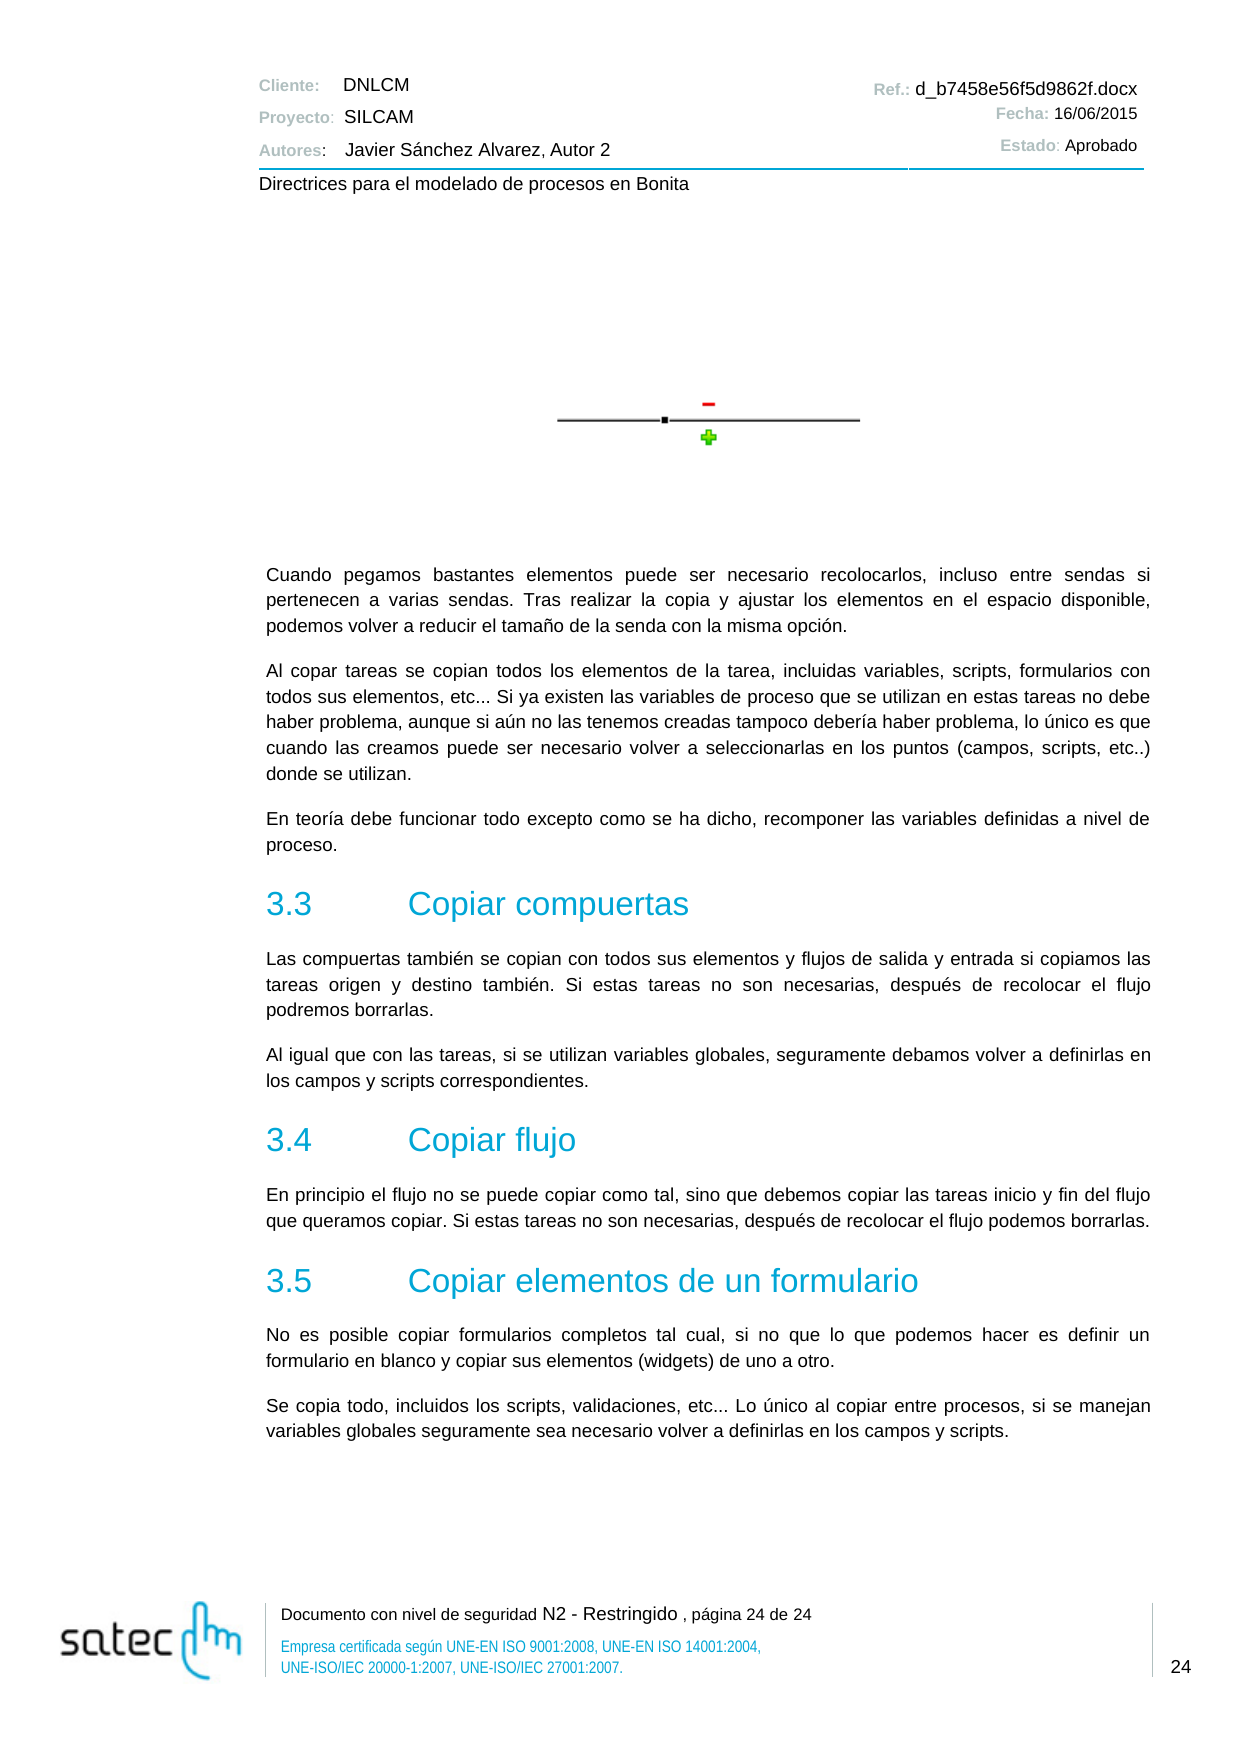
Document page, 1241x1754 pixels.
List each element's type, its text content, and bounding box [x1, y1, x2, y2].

picture [587, 1640, 593, 1650]
text Al igual que con las tareas, si se utilizan variables globales, seguramente debamos volver a definirlas en los campos y scripts correspondientes. [266, 1044, 1152, 1091]
text En principio el flujo no se puede copiar como tal, sino que debemos copiar las tareas inicio y fin del flujo que queramos copiar. Si estas tareas no son necesarias, después de recolocar el flujo podemos borrarlas. [266, 1184, 1152, 1231]
picture [346, 1662, 353, 1671]
picture [636, 1641, 643, 1650]
picture [692, 1643, 699, 1652]
text Se copia todo, incluidos los scripts, validaciones, etc... Lo único al copiar entre procesos, si se manejan variables globales seguramente sea necesario volver a definirlas en los campos y scripts. [266, 1394, 1152, 1442]
picture [467, 1641, 474, 1650]
text Las compuertas también se copian con todos sus elementos y flujos de salida y entrada si copiamos las tareas origen y destino también. Si estas tareas no son necesarias, después de recolocar el flujo podremos borrarlas. [266, 948, 1152, 1021]
text En teoría debe funcionar todo excepto como se ha dicho, recomponer las variables definidas a nivel de proceso. [266, 807, 1152, 855]
subtitle Copiar flujo [266, 1121, 1152, 1159]
text Cuando pegamos bastantes elementos puede ser necesario recolocarlos, incluso entre sendas si pertenecen a varias sendas. Tras realizar la copia y ajustar los elementos en el espacio disponible, podemos volver a reducir el tamaño de la senda con la misma opción. [266, 563, 1152, 637]
picture [750, 1643, 756, 1652]
text Al copar tareas se copian todos los elementos de la tarea, incluidas variables, scripts, formularios con todos sus elementos, etc... Si ya existen las variables de proceso que se utilizan en estas tareas no debe haber problema, aunque si aún no las tenemos creadas tampoco debería haber problema, lo único es que cuando las creamos puede ser necesario volver a seleccionarlas en los puntos (campos, scripts, etc..) donde se utilizan. [266, 659, 1152, 784]
picture [557, 226, 861, 541]
picture [525, 1662, 532, 1671]
text No es posible copiar formularios completos tal cual, si no que lo que podemos hacer es definir un formulario en blanco y copiar sus elementos (widgets) de uno a otro. [266, 1324, 1152, 1371]
subtitle Copiar elementos de un formulario [266, 1261, 1152, 1299]
subtitle Copiar compuertas [266, 884, 1152, 923]
picture [59, 1601, 244, 1684]
picture [301, 1662, 308, 1671]
